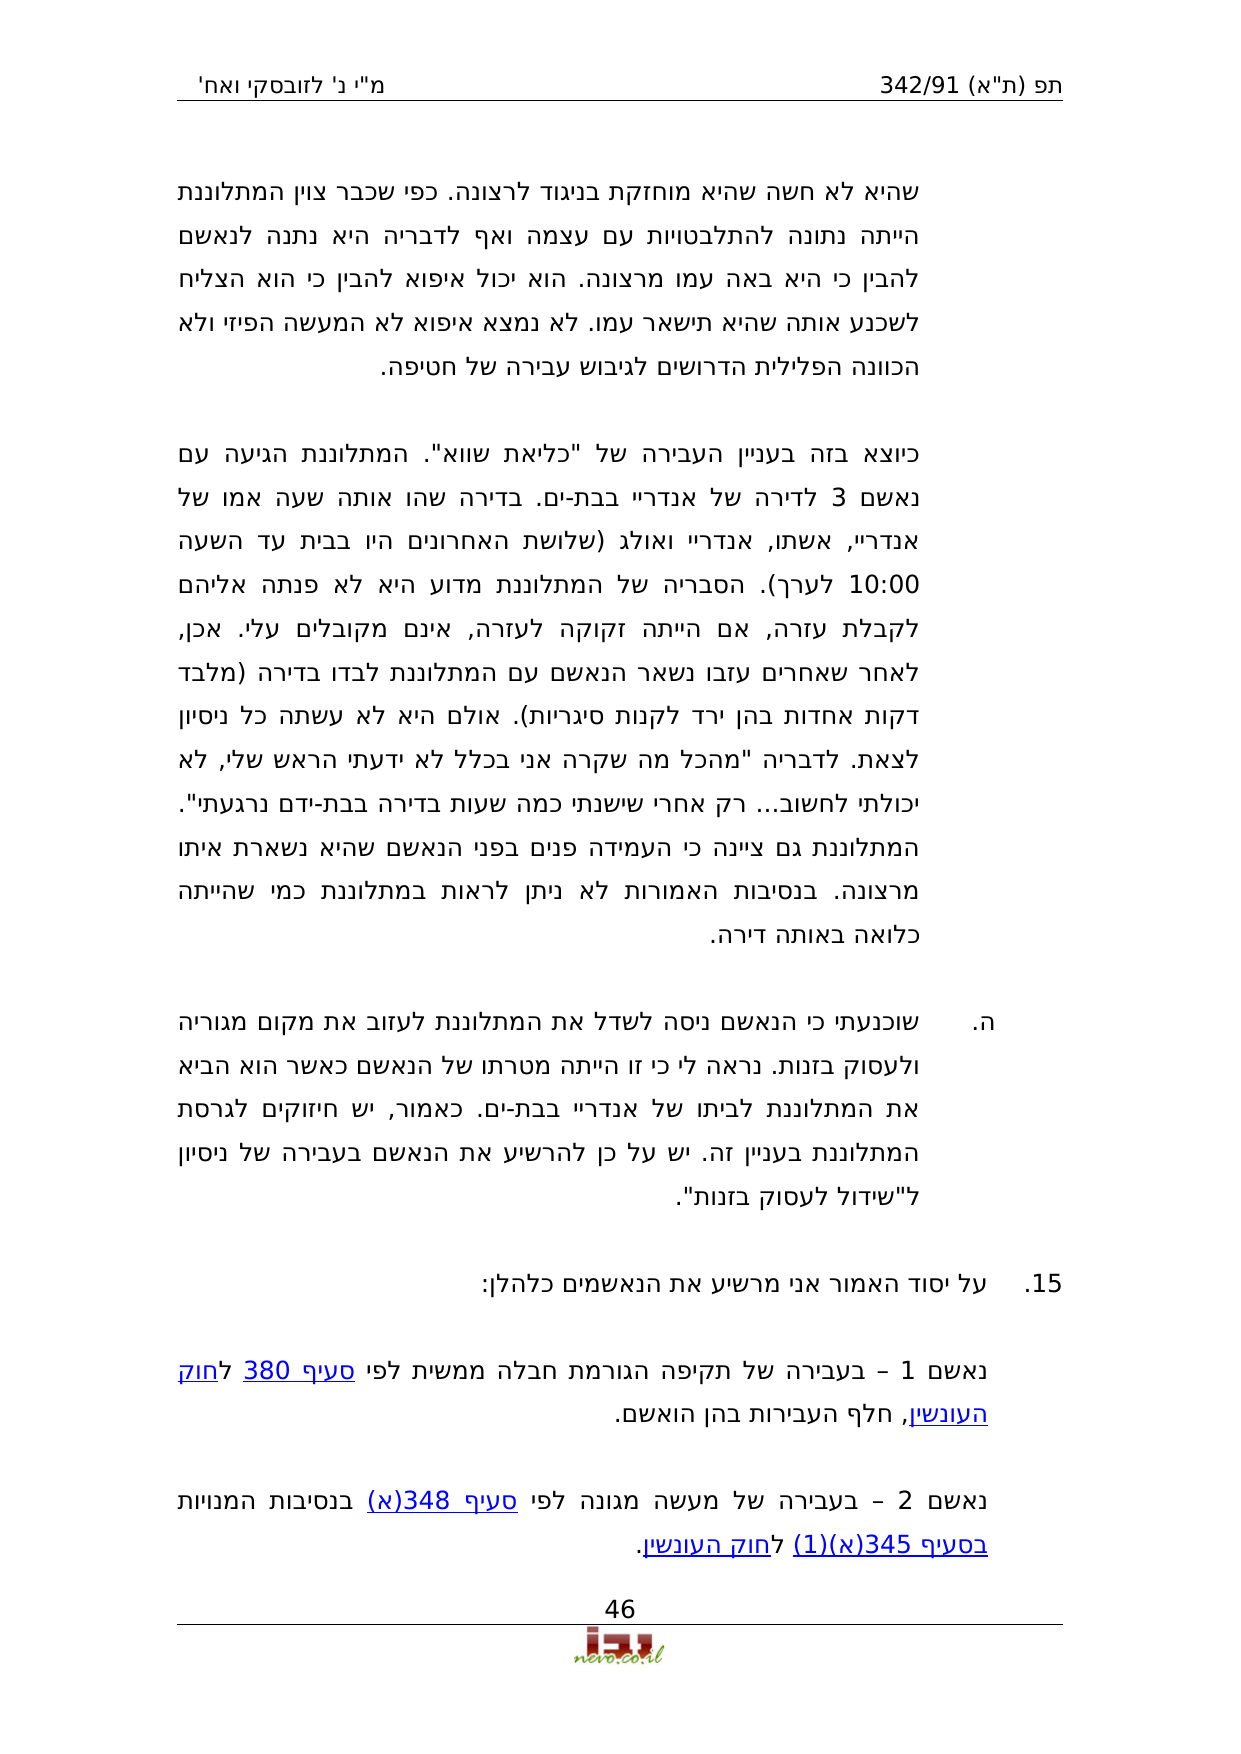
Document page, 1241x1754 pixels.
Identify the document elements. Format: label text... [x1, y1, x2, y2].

text ה. שוכנעתי כי הנאשם ניסה לשדל את המתלוננת לעזוב את מקום מגוריה ולעסוק בזנות. נראה לי כי זו הייתה מטרתו של הנאשם כאשר הוא הביא את המתלוננת לביתו של אנדריי בבת-ים. כאמור, יש חיזוקים לגרסת המתלוננת בעניין זה. יש על כן להרשיע את הנאשם בעבירה של ניסיון ל"שידול לעסוק בזנות". [177, 1007, 996, 1211]
text נאשם 1 – בעבירה של תקיפה הגורמת חבלה ממשית לפי סעיף 380 לחוק העונשין, חלף העבירות בהן הואשם. [177, 1356, 1063, 1429]
text נאשם 2 – בעבירה של מעשה מגונה לפי סעיף 348(א) בנסיבות המנויות בסעיף 345(א)(1) לחוק העונשין. [177, 1487, 1063, 1559]
text כיוצא בזה בעניין העבירה של "כליאת שווא". המתלוננת הגיעה עם נאשם 3 לדירה של אנדריי בבת-ים. בדירה שהו אותה שעה אמו של אנדריי, אשתו, אנדריי ואולג (שלושת האחרונים היו בבית עד השעה 10:00 לערך). הסבריה של המתלוננת מדוע היא לא פנתה אליהם לקבלת עזרה, אם הייתה זקוקה לעזרה, אינם מקובלים עלי. אכן, לאחר שאחרים עזבו נשאר הנאשם עם המתלוננת לבדו בדירה (מלבד דקות אחדות בהן ירד לקנות סיגריות). אולם היא לא עשתה כל ניסיון לצאת. לדבריה "מהכל מה שקרה אני בכלל לא ידעתי הראש שלי, לא יכולתי לחשוב... רק אחרי שישנתי כמה שעות בדירה בבת-ידם נרגעתי". המתלוננת גם ציינה כי העמידה פנים בפני הנאשם שהיא נשארת איתו מרצונה. בנסיבות האמורות לא ניתן לראות במתלוננת כמי שהייתה כלואה באותה דירה. [177, 439, 996, 949]
text 15. על יסוד האמור אני מרשיע את הנאשמים כלהלן: [177, 1269, 1063, 1298]
picture [574, 1626, 666, 1665]
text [177, 177, 996, 381]
